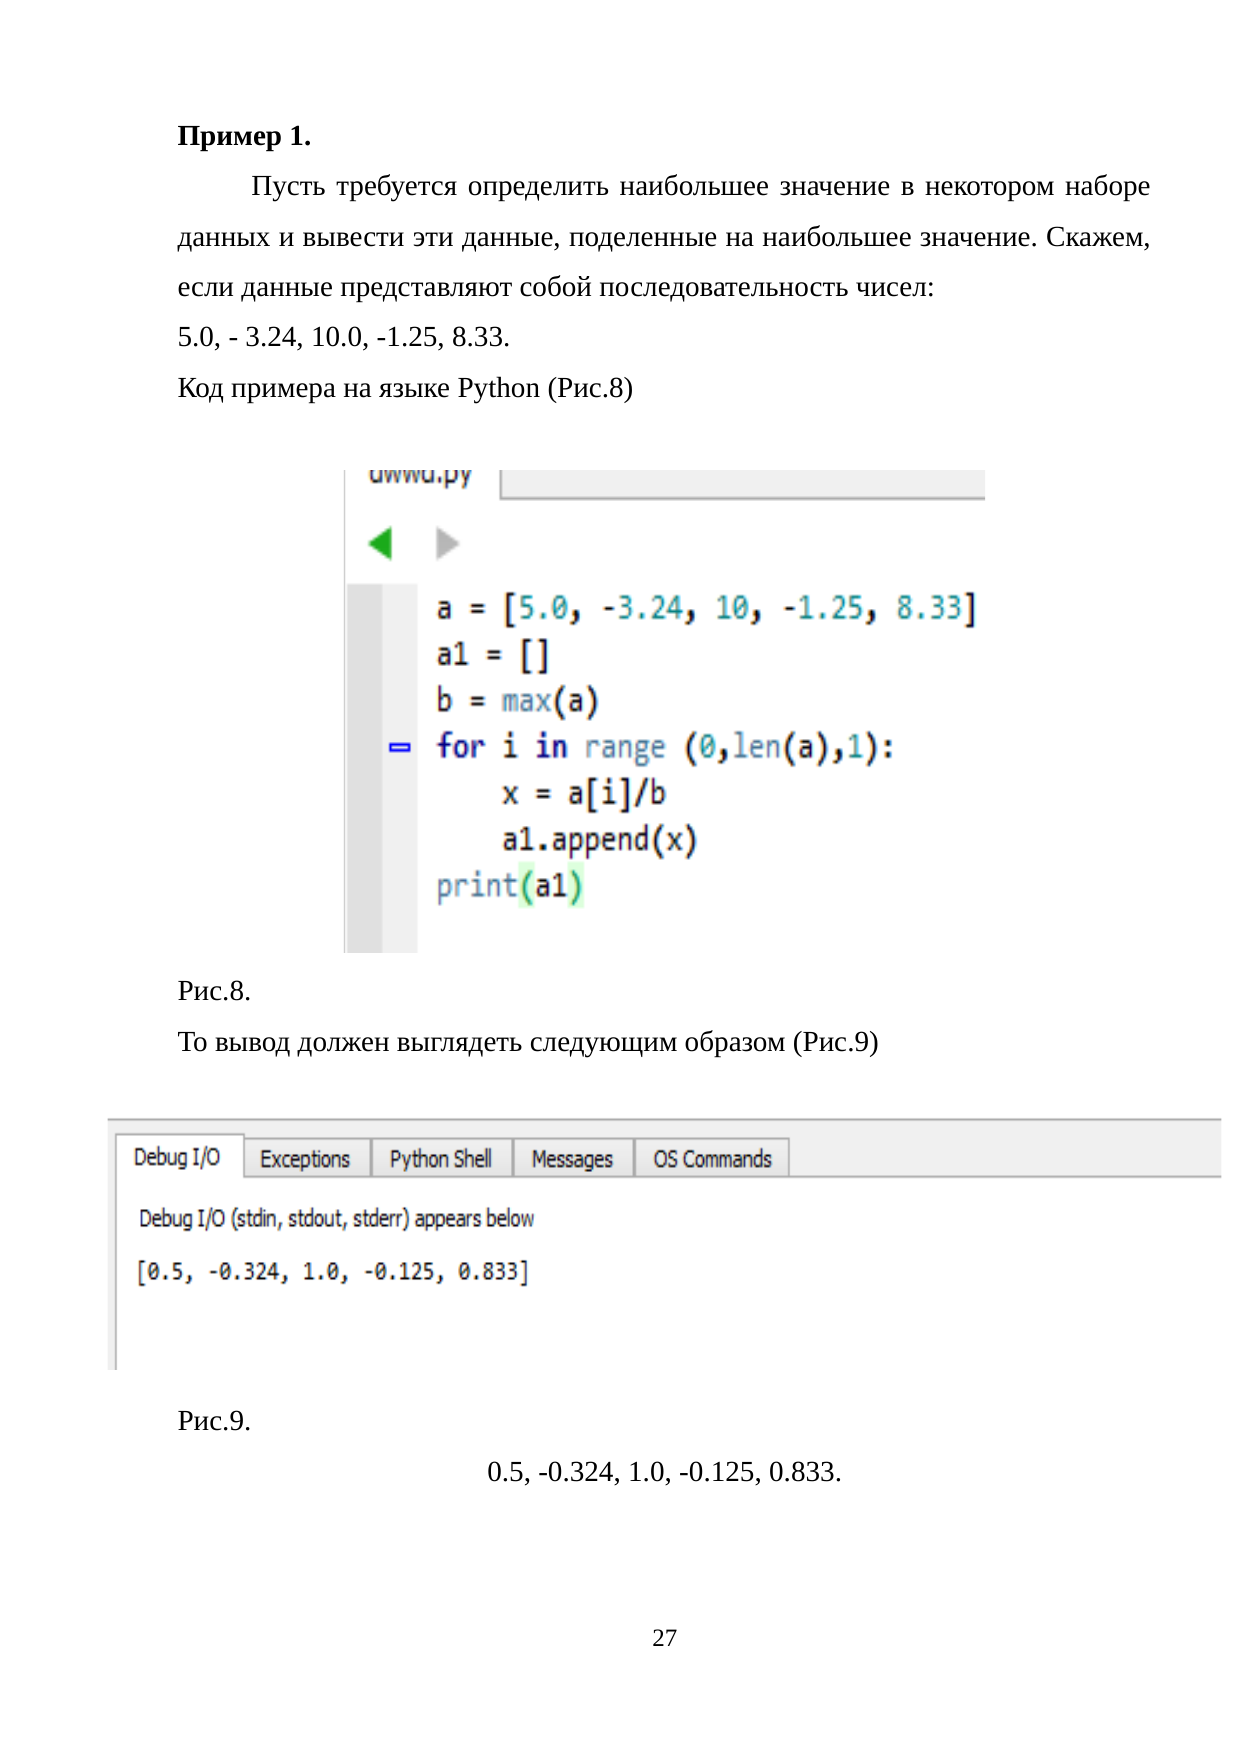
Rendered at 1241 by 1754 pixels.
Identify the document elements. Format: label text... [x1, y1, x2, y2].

text Рис.9. [177, 1370, 1152, 1437]
text 5.0, - 3.24, 10.0, -1.25, 8.33. [177, 319, 1152, 353]
text Пусть требуется определить наибольшее значение в некотором наборе данных и вывести эти данные, поделенные на наибольшее значение. Скажем, если данные представляют собой последовательность чисел: [177, 168, 1152, 303]
picture [107, 1074, 1222, 1370]
text Рис.8. [177, 973, 1152, 1007]
text То вывод должен выглядеть следующим образом (Рис.9) [177, 1024, 1152, 1057]
picture [343, 470, 986, 953]
text Код примера на языке Python (Рис.8) [177, 370, 1152, 403]
text Пример 1. [177, 118, 1152, 152]
text 0.5, -0.324, 1.0, -0.125, 0.833. [177, 1454, 1152, 1487]
